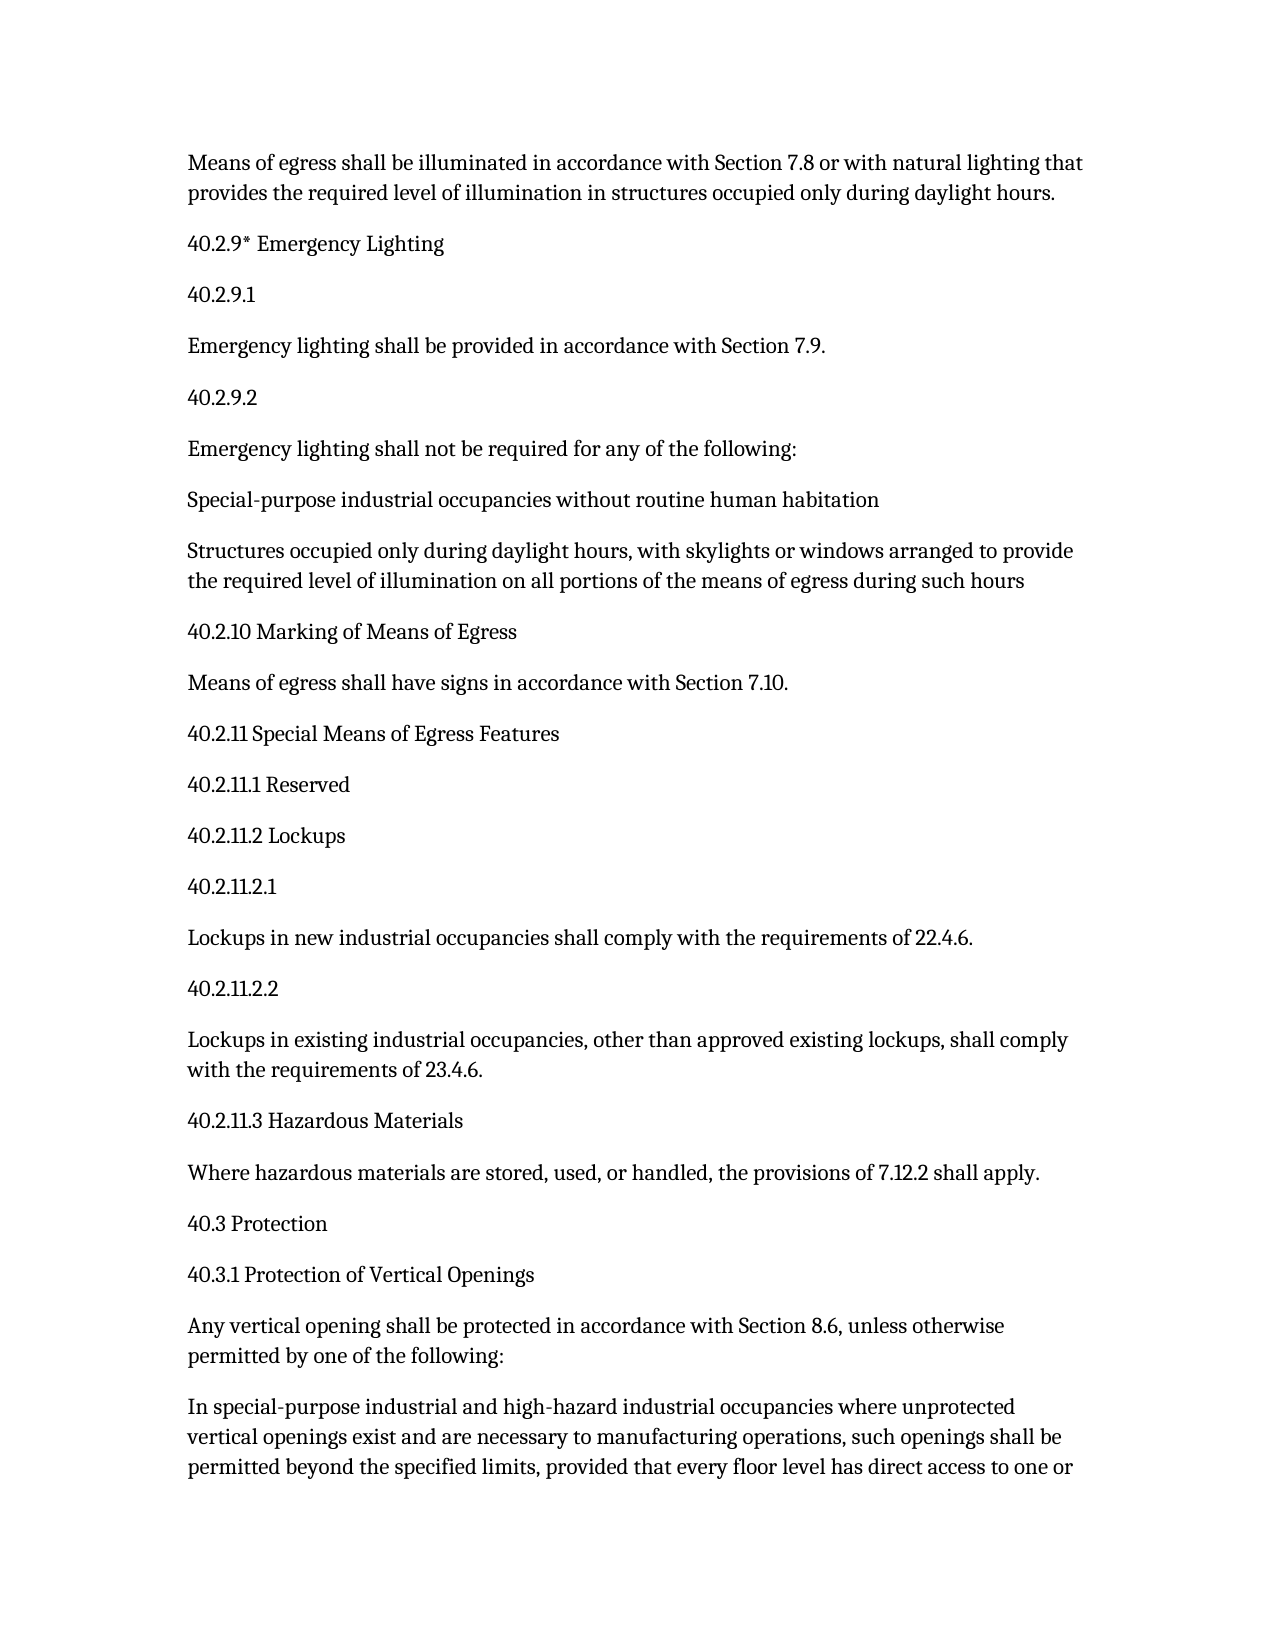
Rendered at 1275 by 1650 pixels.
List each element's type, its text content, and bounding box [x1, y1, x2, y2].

text 40.2.9.2 [187, 384, 1087, 411]
text Lockups in new industrial occupancies shall comply with the requirements of 22.4.6. [187, 925, 1087, 951]
text 40.2.11.2 Lockups [187, 823, 1087, 849]
text 40.2.11.2.1 [187, 874, 1087, 900]
text Special-purpose industrial occupancies without routine human habitation [187, 486, 1087, 513]
text 40.3 Protection [187, 1210, 1087, 1237]
text 40.2.9* Emergency Lighting [187, 231, 1087, 258]
text 40.2.11 Special Means of Egress Features [187, 721, 1087, 747]
text Lockups in existing industrial occupancies, other than approved existing lockups, shall comply with the requirements of 23.4.6. [187, 1027, 1087, 1084]
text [187, 1394, 1087, 1481]
text 40.2.11.1 Reserved [187, 772, 1087, 798]
text Means of egress shall have signs in accordance with Section 7.10. [187, 670, 1087, 696]
text Any vertical opening shall be protected in accordance with Section 8.6, unless otherwise permitted by one of the following: [187, 1312, 1087, 1369]
text Means of egress shall be illuminated in accordance with Section 7.8 or with natural lighting that provides the required level of illumination in structures occupied only during daylight hours. [187, 150, 1087, 207]
text 40.2.11.2.2 [187, 976, 1087, 1002]
text 40.2.11.3 Hazardous Materials [187, 1108, 1087, 1135]
text 40.3.1 Protection of Vertical Openings [187, 1261, 1087, 1288]
text 40.2.10 Marking of Means of Egress [187, 619, 1087, 645]
text Emergency lighting shall be provided in accordance with Section 7.9. [187, 333, 1087, 360]
text Where hazardous materials are stored, used, or handled, the provisions of 7.12.2 shall apply. [187, 1159, 1087, 1186]
text 40.2.9.1 [187, 282, 1087, 309]
text Emergency lighting shall not be required for any of the following: [187, 435, 1087, 462]
text Structures occupied only during daylight hours, with skylights or windows arranged to provide the required level of illumination on all portions of the means of egress during such hours [187, 537, 1087, 594]
